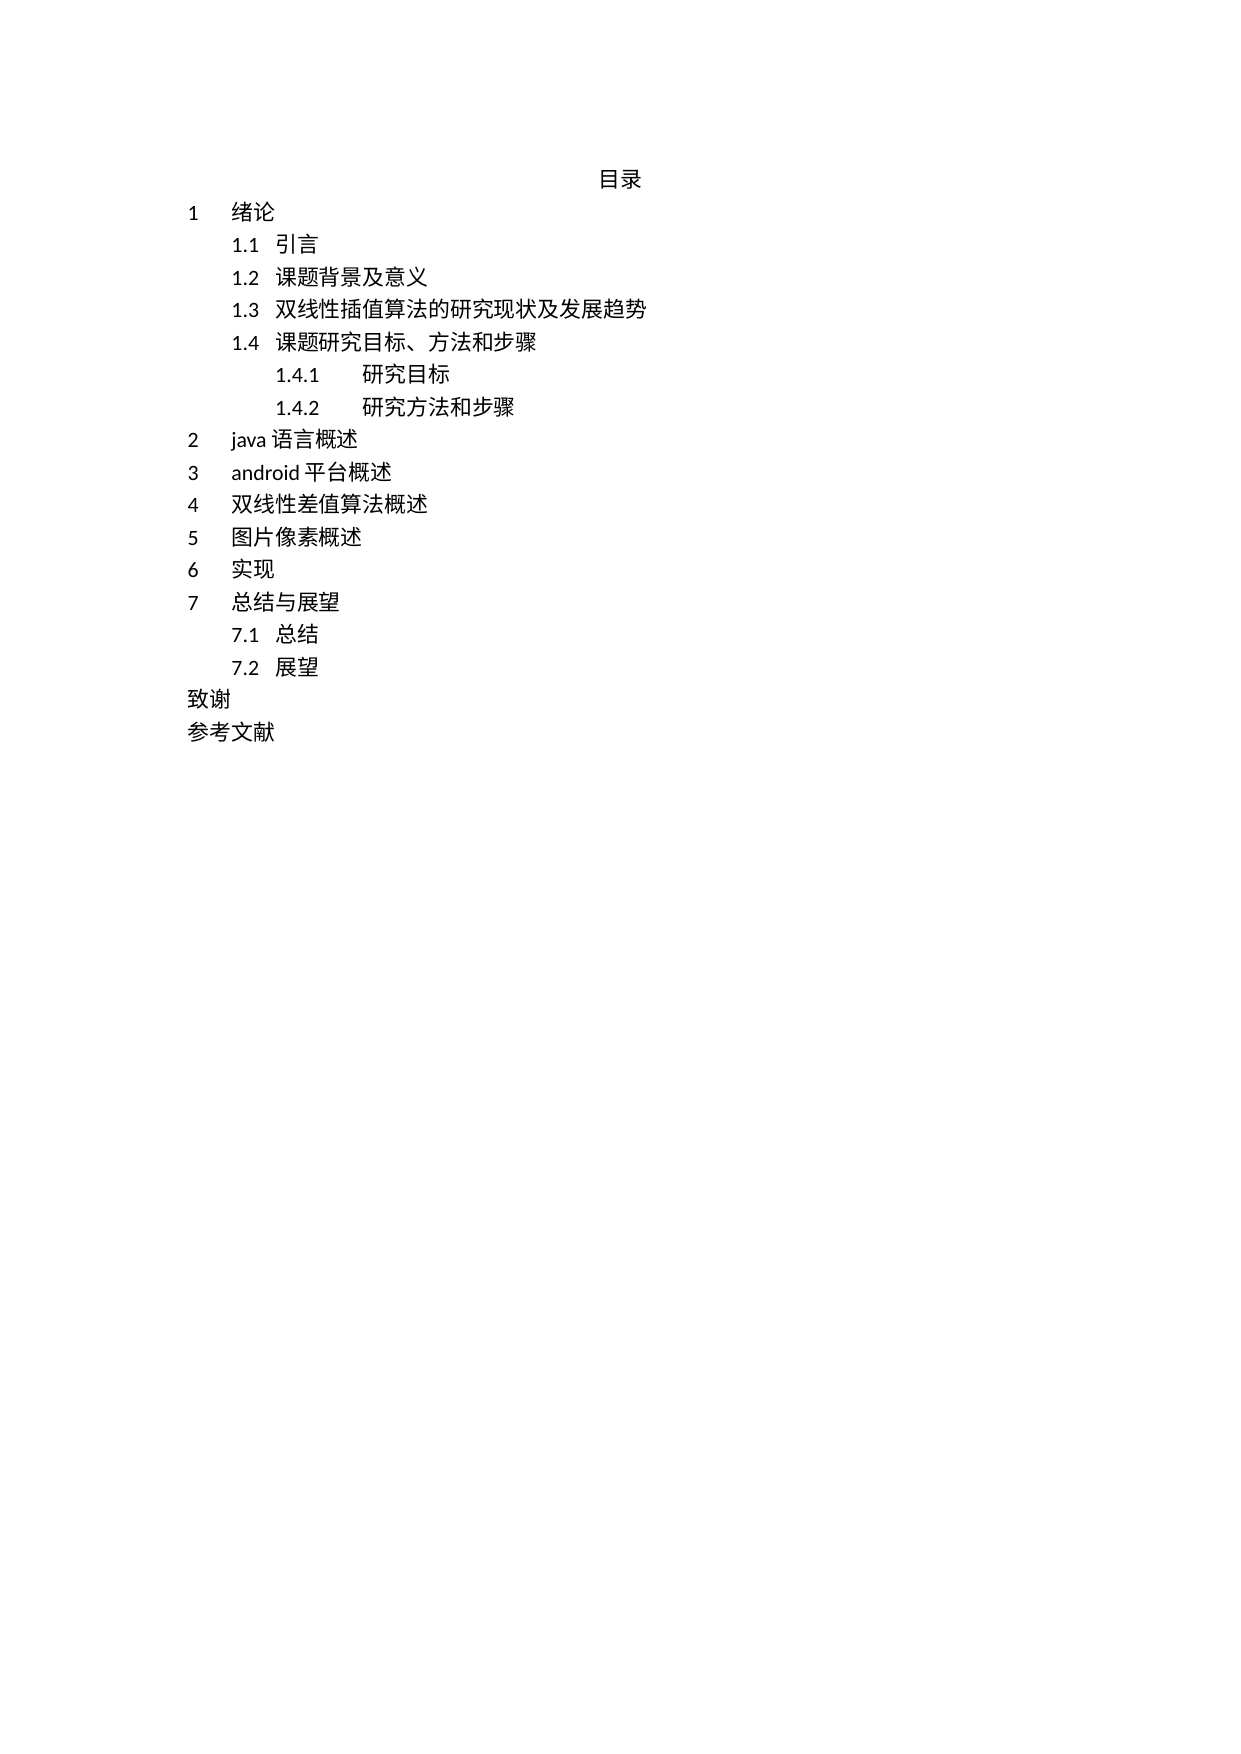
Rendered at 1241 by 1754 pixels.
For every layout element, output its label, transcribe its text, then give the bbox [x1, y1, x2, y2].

text 4 双线性差值算法概述 [187, 487, 1053, 519]
text 2 java语言概述 [187, 422, 1053, 454]
text 参考文献 [187, 714, 1053, 747]
text 5 图片像素概述 [187, 519, 1053, 552]
text 1.4.1 研究目标 [231, 357, 1053, 389]
text 致谢 [187, 682, 1053, 714]
text 7.2 展望 [187, 649, 1053, 682]
text 1 绪论 [187, 194, 1053, 227]
text 1.4.2 研究方法和步骤 [231, 389, 1053, 422]
text 7 总结与展望 [187, 584, 1053, 617]
text 7.1 总结 [187, 617, 1053, 649]
text 1.4 课题研究目标、方法和步骤 [187, 324, 1053, 357]
text 1.2 课题背景及意义 [187, 259, 1053, 292]
text 6 实现 [187, 552, 1053, 584]
text 目录 [187, 162, 1053, 194]
text 3 android平台概述 [187, 454, 1053, 487]
text 1.3 双线性插值算法的研究现状及发展趋势 [187, 292, 1053, 324]
text 1.1 引言 [187, 227, 1053, 259]
